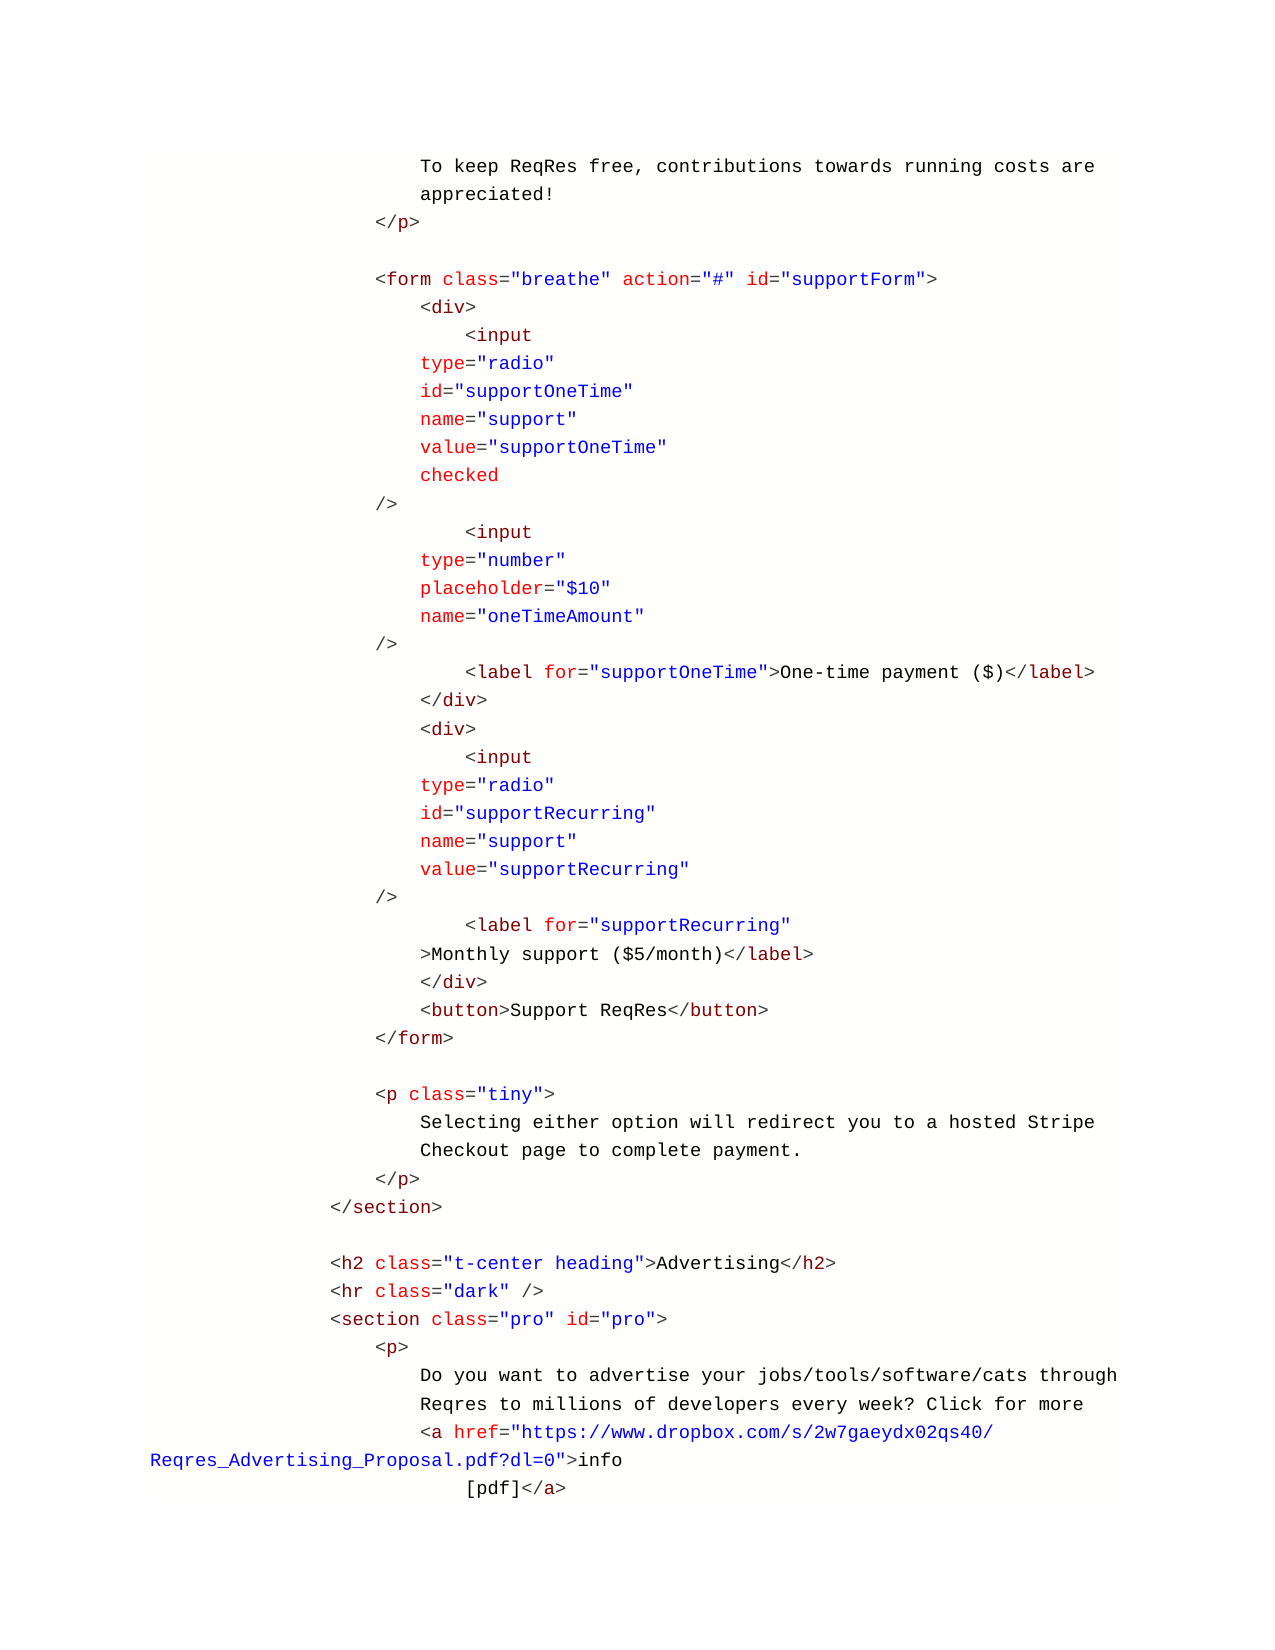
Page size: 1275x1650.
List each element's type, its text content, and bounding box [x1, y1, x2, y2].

text id="supportRecurring" [150, 797, 1125, 825]
text /> [150, 487, 1125, 516]
text <input [150, 319, 1125, 347]
text placeholder="$10" [150, 572, 1125, 600]
text [pdf]</a> [150, 1472, 1125, 1500]
text To keep ReqRes free, contributions towards running costs are [150, 150, 1125, 178]
text <p class="tiny"> [150, 1078, 1125, 1106]
text <form class="breathe" action="#" id="supportForm"> [150, 262, 1125, 291]
text <h2 class="t-center heading">Advertising</h2> [150, 1247, 1125, 1275]
text Checkout page to complete payment. [150, 1134, 1125, 1162]
text checked [150, 459, 1125, 487]
text type="radio" [150, 769, 1125, 797]
text value="supportRecurring" [150, 853, 1125, 881]
text name="support" [150, 403, 1125, 431]
text id="supportOneTime" [150, 375, 1125, 403]
text Do you want to advertise your jobs/tools/software/cats through [150, 1359, 1125, 1387]
text <a href="https://www.dropbox.com/s/2w7gaeydx02qs40/Reqres_Advertising_Proposal.pdf?dl=0">info [150, 1416, 1125, 1472]
text </p> [150, 1162, 1125, 1191]
text type="number" [150, 544, 1125, 572]
text Selecting either option will redirect you to a hosted Stripe [150, 1106, 1125, 1134]
text <input [150, 516, 1125, 544]
text <input [150, 741, 1125, 769]
text <p> [150, 1331, 1125, 1359]
text name="oneTimeAmount" [150, 600, 1125, 628]
text >Monthly support ($5/month)</label> [150, 937, 1125, 966]
text <div> [150, 712, 1125, 741]
text type="radio" [150, 347, 1125, 375]
text Reqres to millions of developers every week? Click for more [150, 1387, 1125, 1416]
text <button>Support ReqRes</button> [150, 994, 1125, 1022]
text <div> [150, 291, 1125, 319]
text /> [150, 628, 1125, 656]
text name="support" [150, 825, 1125, 853]
text <label for="supportOneTime">One-time payment ($)</label> [150, 656, 1125, 684]
text </section> [150, 1191, 1125, 1219]
text value="supportOneTime" [150, 431, 1125, 459]
text <hr class="dark" /> [150, 1275, 1125, 1303]
text appreciated! [150, 178, 1125, 206]
text /> [150, 881, 1125, 909]
text </div> [150, 684, 1125, 712]
text <label for="supportRecurring" [150, 909, 1125, 937]
text </div> [150, 966, 1125, 994]
text </p> [150, 206, 1125, 234]
text </form> [150, 1022, 1125, 1050]
text <section class="pro" id="pro"> [150, 1303, 1125, 1331]
